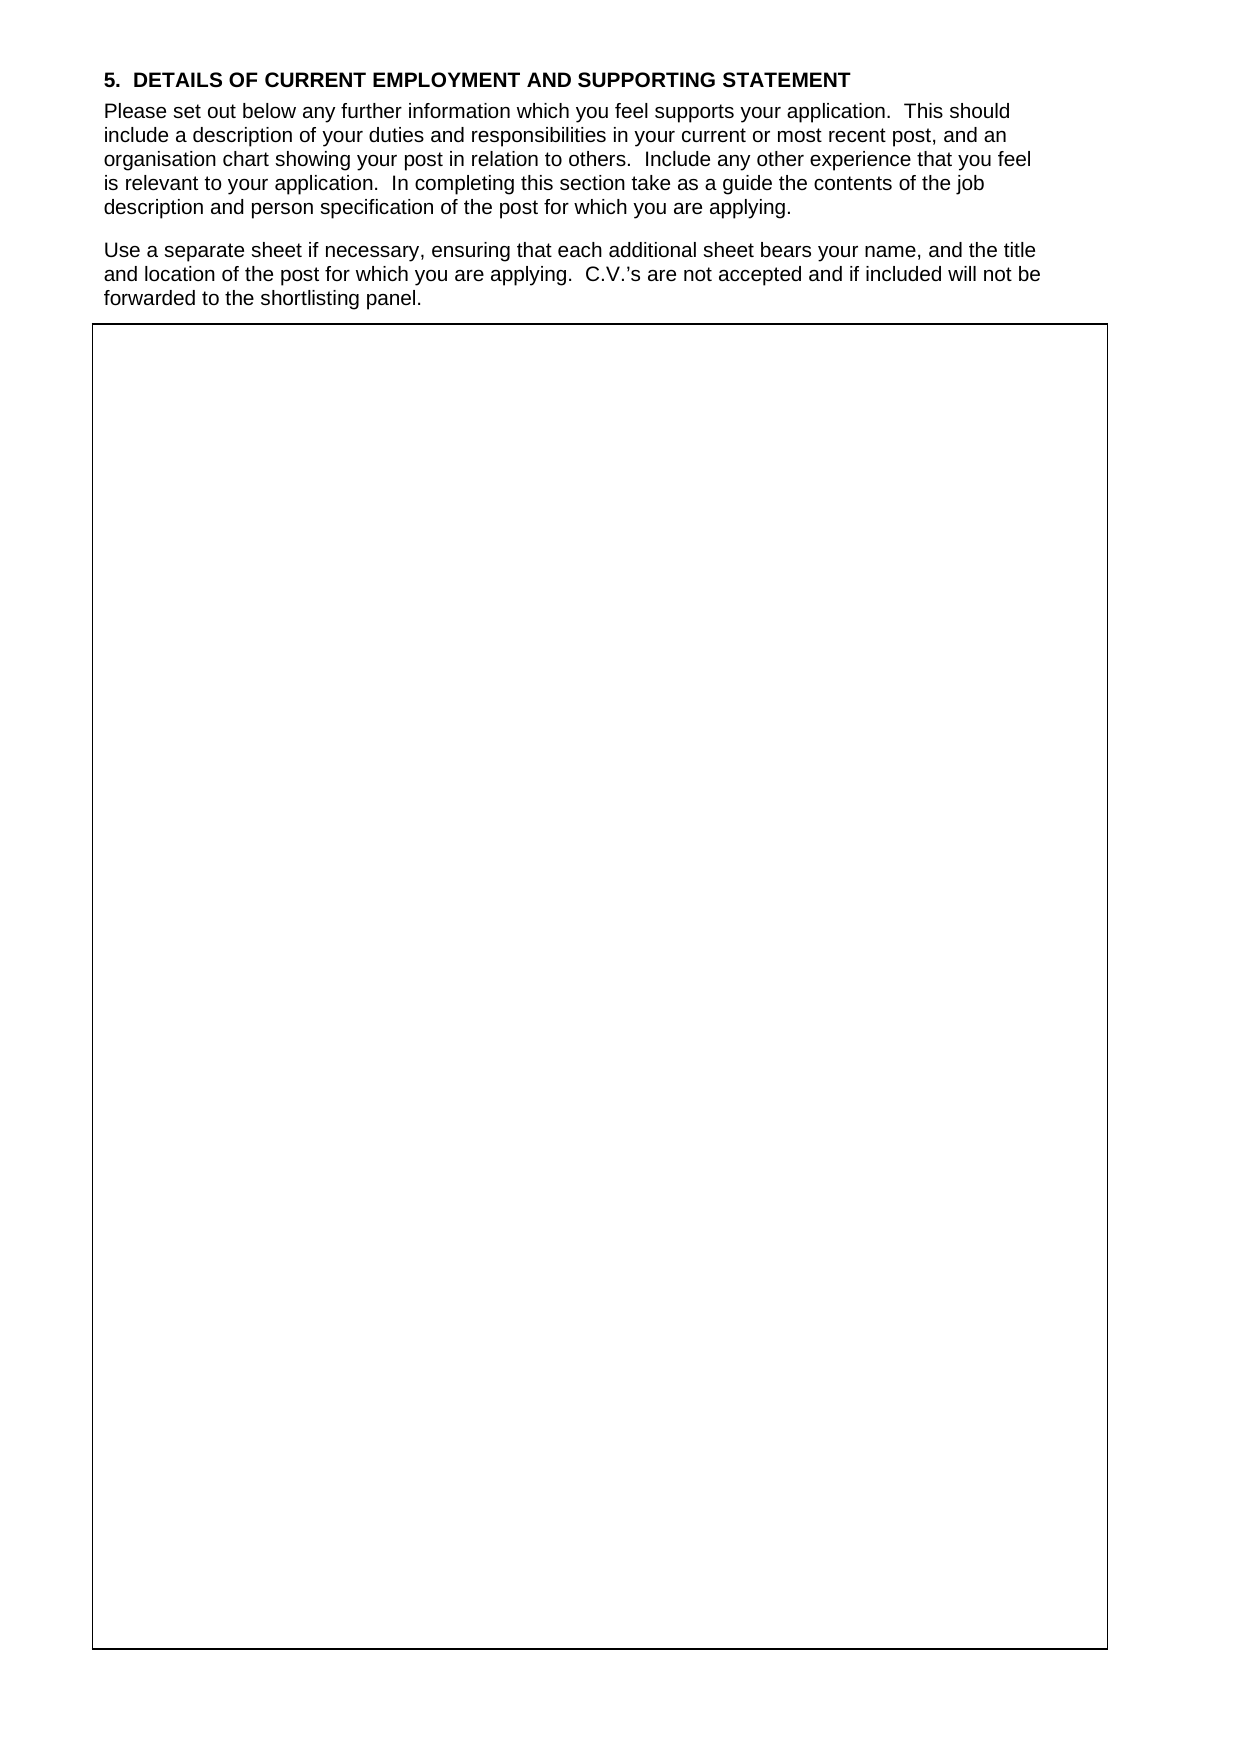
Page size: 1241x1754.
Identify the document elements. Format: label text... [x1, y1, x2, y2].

text 5. DETAILS OF CURRENT EMPLOYMENT AND SUPPORTING STATEMENT [103, 68, 1053, 92]
table_header [93, 325, 1107, 1648]
text Use a separate sheet if necessary, ensuring that each additional sheet bears your name, and the title and location of the post for which you are applying. C.V.’s are not accepted and if included will not be forwarded to the shortlisting panel. [103, 238, 1053, 310]
text Please set out below any further information which you feel supports your application. This should include a description of your duties and responsibilities in your current or most recent post, and an organisation chart showing your post in relation to others. Include any other experience that you feel is relevant to your application. In completing this section take as a guide the contents of the job description and person specification of the post for which you are applying. [103, 99, 1053, 219]
